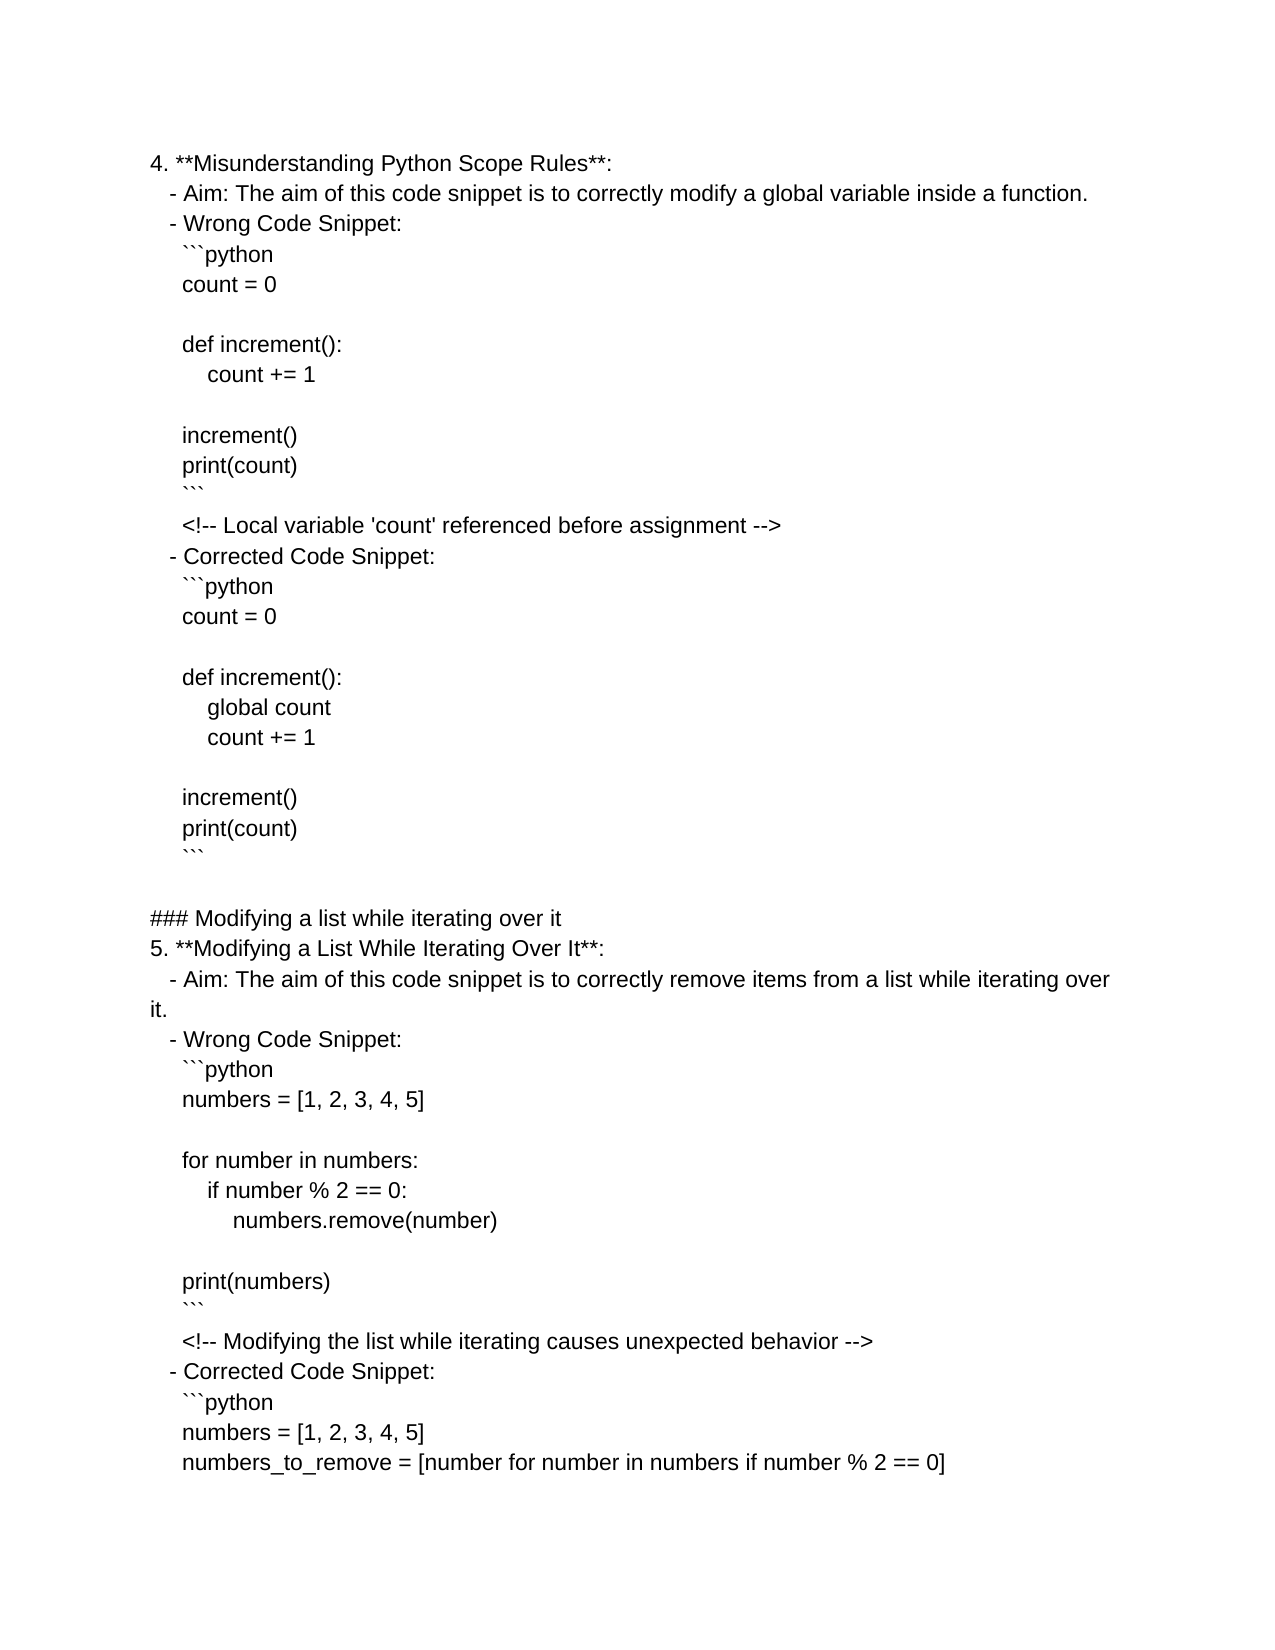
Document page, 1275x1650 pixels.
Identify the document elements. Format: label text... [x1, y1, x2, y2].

text ```python [150, 1056, 1125, 1083]
text - Wrong Code Snippet: [150, 1026, 1125, 1052]
text increment() [150, 784, 1125, 811]
text ```python [150, 573, 1125, 599]
text numbers_to_remove = [number for number in numbers if number % 2 == 0] [150, 1449, 1125, 1475]
text ``` [150, 482, 1125, 509]
text def increment(): [150, 331, 1125, 358]
text - Aim: The aim of this code snippet is to correctly modify a global variable inside a function. [150, 180, 1125, 207]
text def increment(): [150, 663, 1125, 690]
text <!-- Modifying the list while iterating causes unexpected behavior --> [150, 1328, 1125, 1354]
text numbers = [1, 2, 3, 4, 5] [150, 1419, 1125, 1445]
text 4. **Misunderstanding Python Scope Rules**: [150, 150, 1125, 176]
text numbers = [1, 2, 3, 4, 5] [150, 1086, 1125, 1113]
text - Corrected Code Snippet: [150, 543, 1125, 569]
text for number in numbers: [150, 1147, 1125, 1173]
text numbers.remove(number) [150, 1207, 1125, 1234]
text ```python [150, 241, 1125, 267]
text ``` [150, 845, 1125, 871]
text ### Modifying a list while iterating over it [150, 905, 1125, 932]
text count += 1 [150, 724, 1125, 750]
text global count [150, 694, 1125, 720]
text count = 0 [150, 271, 1125, 297]
text 5. **Modifying a List While Iterating Over It**: [150, 935, 1125, 962]
text print(count) [150, 814, 1125, 841]
text ```python [150, 1388, 1125, 1415]
text ``` [150, 1298, 1125, 1324]
text - Corrected Code Snippet: [150, 1358, 1125, 1385]
text <!-- Local variable 'count' referenced before assignment --> [150, 512, 1125, 539]
text print(count) [150, 452, 1125, 478]
text if number % 2 == 0: [150, 1177, 1125, 1203]
text increment() [150, 422, 1125, 448]
text - Aim: The aim of this code snippet is to correctly remove items from a list while iterating over it. [150, 966, 1125, 1022]
text - Wrong Code Snippet: [150, 210, 1125, 237]
text count += 1 [150, 361, 1125, 388]
text count = 0 [150, 603, 1125, 629]
text print(numbers) [150, 1268, 1125, 1294]
